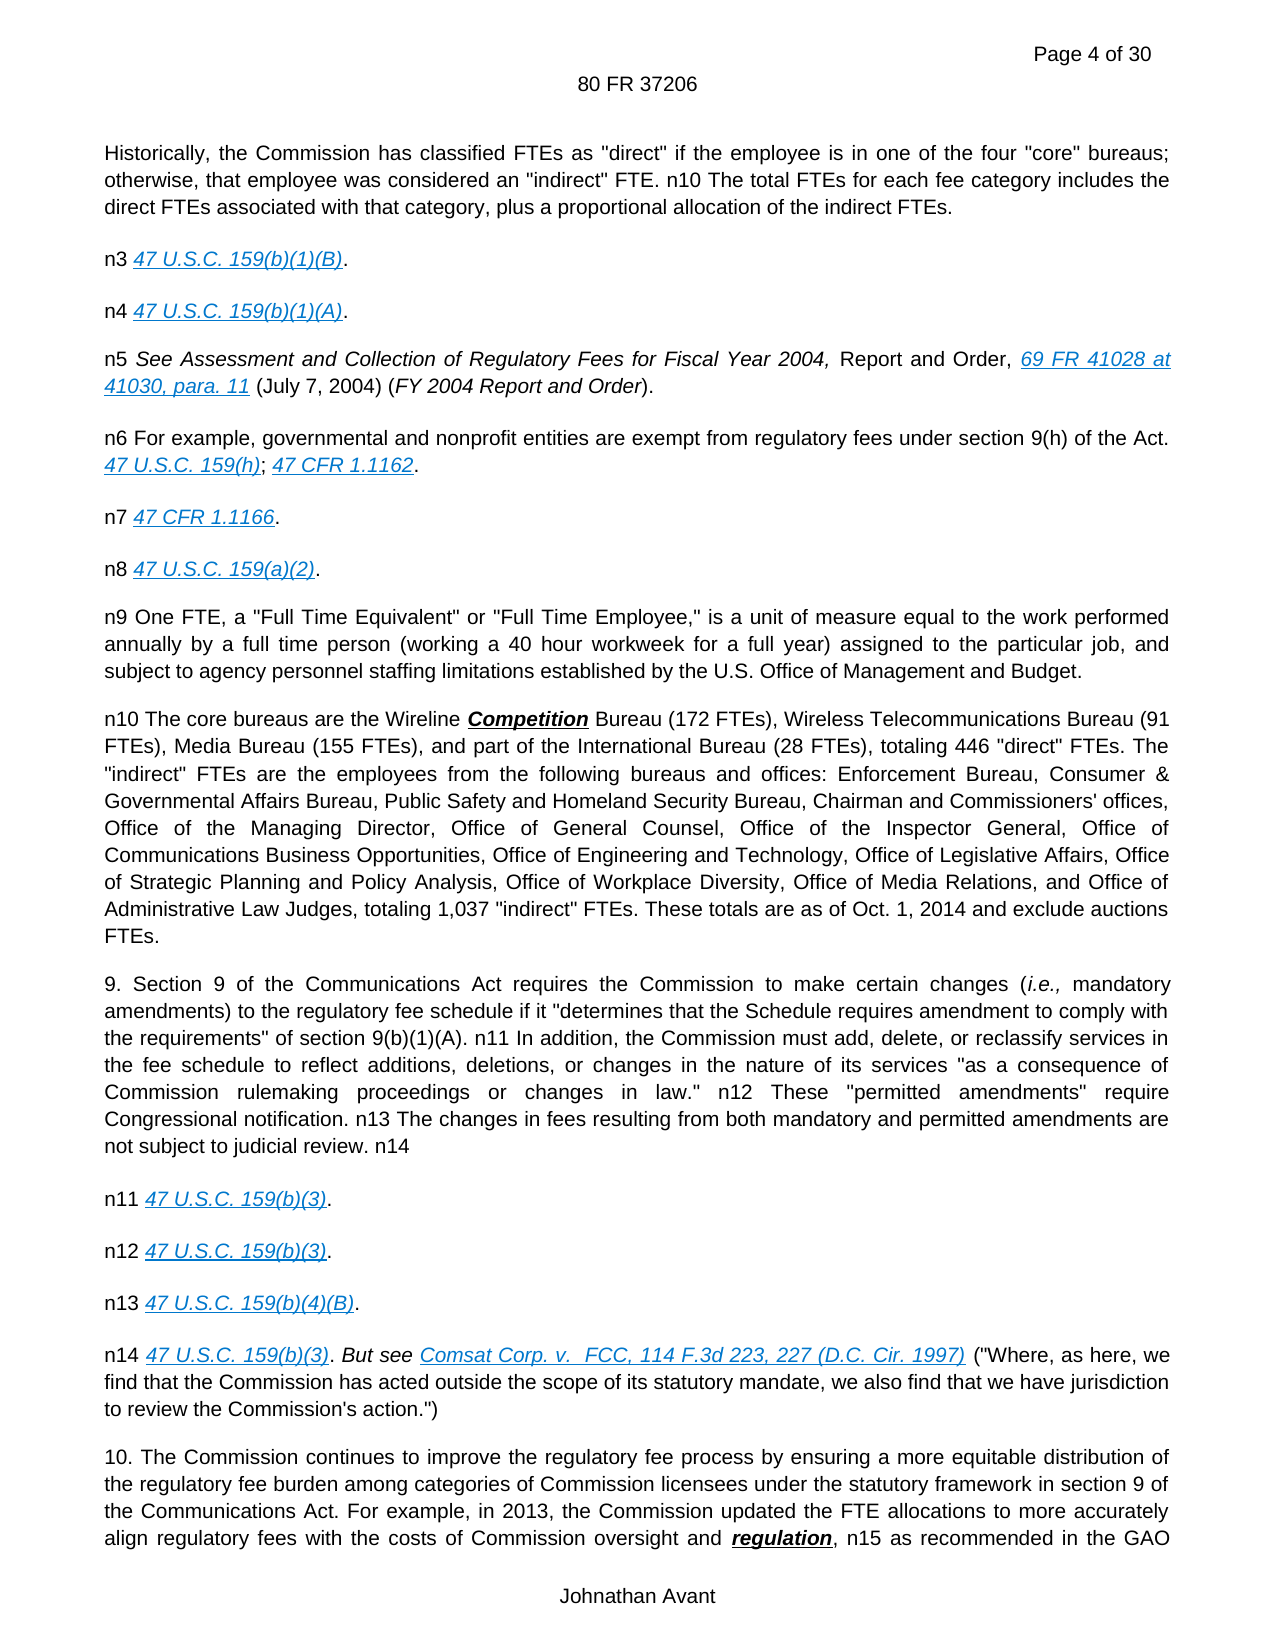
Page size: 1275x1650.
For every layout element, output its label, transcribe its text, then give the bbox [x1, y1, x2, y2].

text n9 One FTE, a "Full Time Equivalent" or "Full Time Employee," is a unit of measure equal to the work performed annually by a full time person (working a 40 hour workweek for a full year) assigned to the particular job, and subject to agency personnel staffing limitations established by the U.S. Office of Management and Budget. [104, 602, 1171, 683]
text n11 47 U.S.C. 159(b)(3). [104, 1183, 1171, 1210]
text 9. Section 9 of the Communications Act requires the Commission to make certain changes (i.e., mandatory amendments) to the regulatory fee schedule if it "determines that the Schedule requires amendment to comply with the requirements" of section 9(b)(1)(A). n11 In addition, the Commission must add, delete, or reclassify services in the fee schedule to reflect additions, deletions, or changes in the nature of its services "as a consequence of Commission rulemaking proceedings or changes in law." n12 These "permitted amendments" require Congressional notification. n13 The changes in fees resulting from both mandatory and permitted amendments are not subject to judicial review. n14 [104, 969, 1171, 1158]
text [104, 137, 1171, 219]
text n7 47 CFR 1.1166. [104, 502, 1171, 529]
text n10 The core bureaus are the Wireline Competition Bureau (172 FTEs), Wireless Telecommunications Bureau (91 FTEs), Media Bureau (155 FTEs), and part of the International Bureau (28 FTEs), totaling 446 "direct" FTEs. The "indirect" FTEs are the employees from the following bureaus and offices: Enforcement Bureau, Consumer & Governmental Affairs Bureau, Public Safety and Homeland Security Bureau, Chairman and Commissioners' offices, Office of the Managing Director, Office of General Counsel, Office of the Inspector General, Office of Communications Business Opportunities, Office of Engineering and Technology, Office of Legislative Affairs, Office of Strategic Planning and Policy Analysis, Office of Workplace Diversity, Office of Media Relations, and Office of Administrative Law Judges, totaling 1,037 "indirect" FTEs. These totals are as of Oct. 1, 2014 and exclude auctions FTEs. [104, 704, 1171, 948]
text n13 47 U.S.C. 159(b)(4)(B). [104, 1287, 1171, 1314]
text n8 47 U.S.C. 159(a)(2). [104, 554, 1171, 581]
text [104, 1442, 1171, 1550]
text n6 For example, governmental and nonprofit entities are exempt from regulatory fees under section 9(h) of the Act. 47 U.S.C. 159(h); 47 CFR 1.1162. [104, 423, 1171, 477]
text n12 47 U.S.C. 159(b)(3). [104, 1235, 1171, 1262]
text n5 See Assessment and Collection of Regulatory Fees for Fiscal Year 2004, Report and Order, 69 FR 41028 at 41030, para. 11 (July 7, 2004) (FY 2004 Report and Order). [104, 344, 1171, 398]
text n14 47 U.S.C. 159(b)(3). But see Comsat Corp. v. FCC, 114 F.3d 223, 227 (D.C. Cir. 1997) ("Where, as here, we find that the Commission has acted outside the scope of its statutory mandate, we also find that we have jurisdiction to review the Commission's action.") [104, 1339, 1171, 1421]
text n3 47 U.S.C. 159(b)(1)(B). [104, 244, 1171, 271]
text n4 47 U.S.C. 159(b)(1)(A). [104, 296, 1171, 323]
